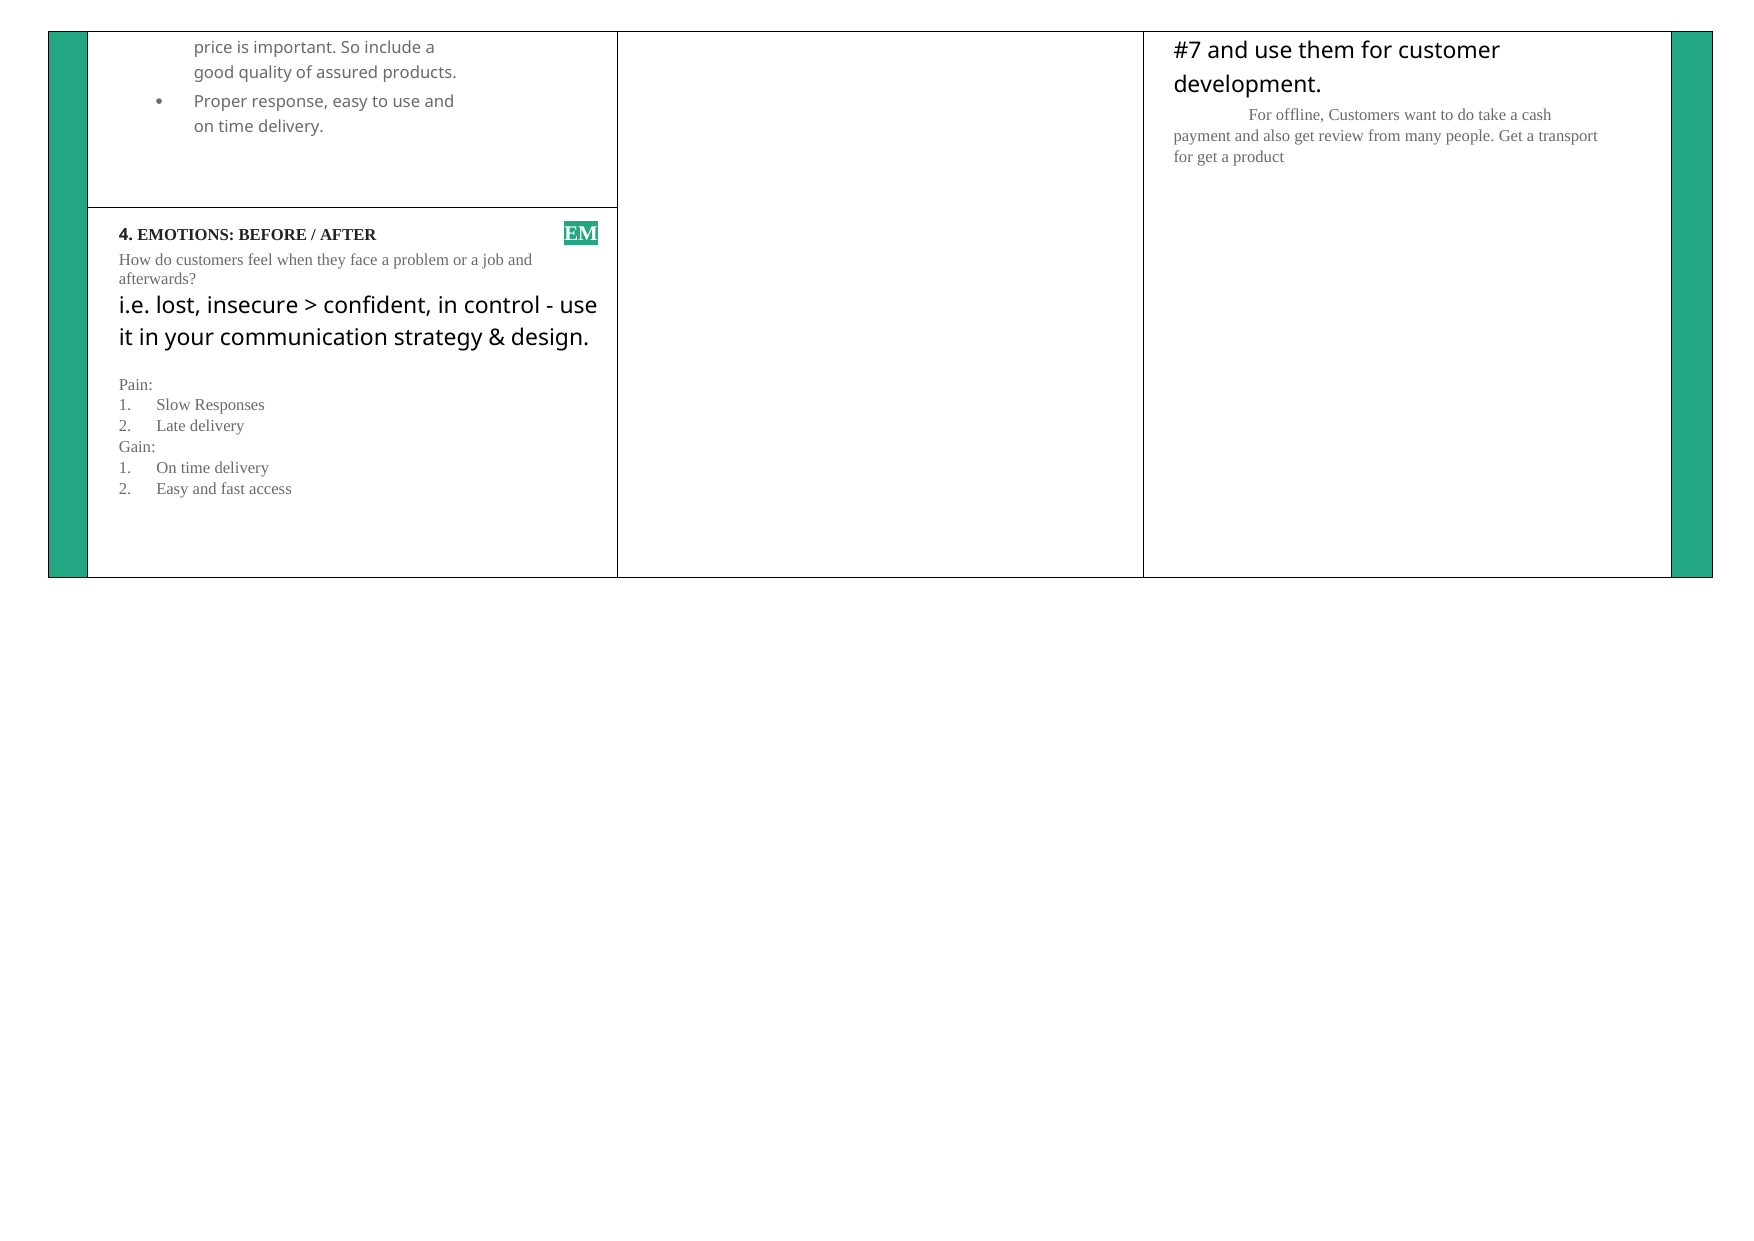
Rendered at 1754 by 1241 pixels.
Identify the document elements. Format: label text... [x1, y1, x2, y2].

table_header 3. TRIGGERS TR [88, 32, 617, 207]
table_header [1144, 32, 1671, 577]
table_header [1672, 32, 1712, 577]
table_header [618, 32, 1143, 577]
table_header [49, 32, 87, 577]
table_cell 4. EMOTIONS: BEFORE / AFTER EM How do customers feel when they face a problem or a job and afterwards? [88, 208, 617, 577]
